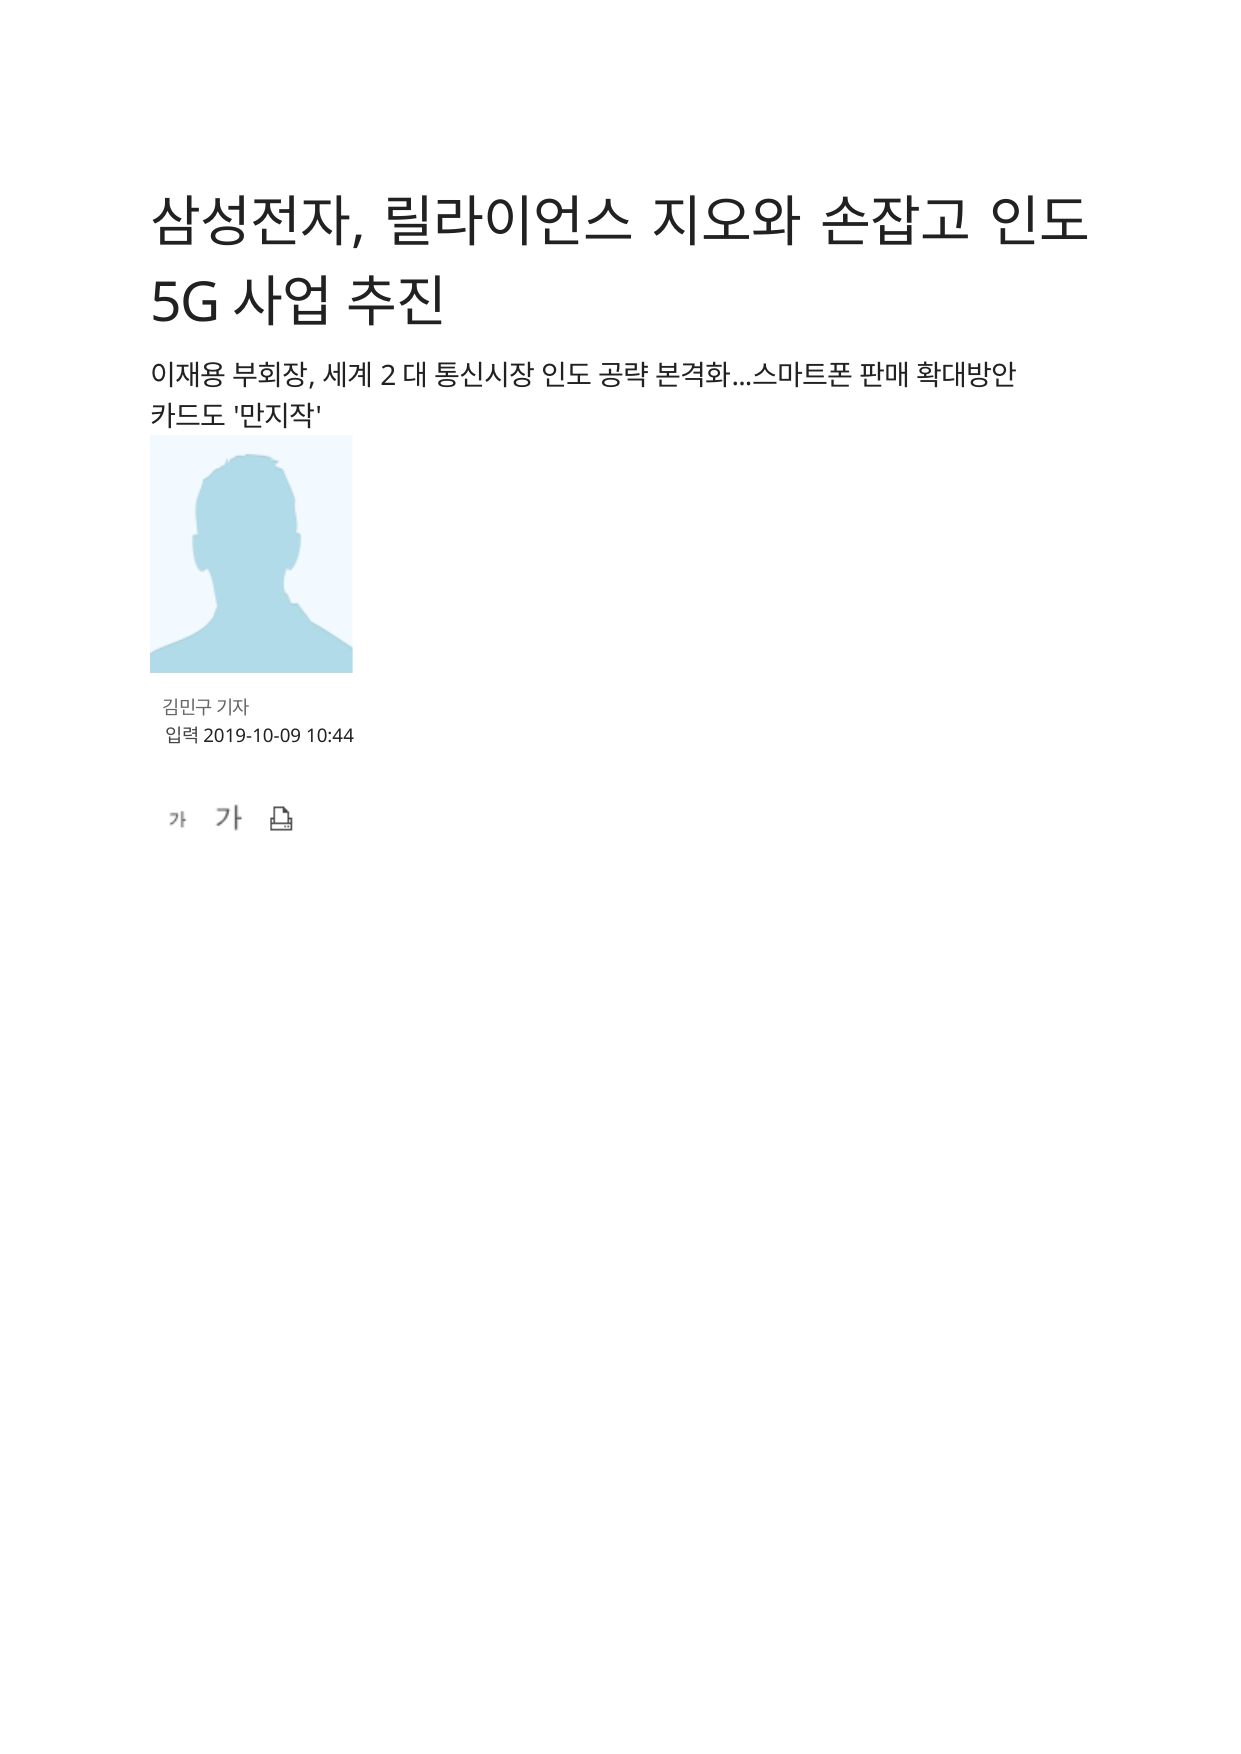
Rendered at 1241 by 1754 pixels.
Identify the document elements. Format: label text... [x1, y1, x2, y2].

text 이재용 부회장, 세계 2대 통신시장 인도 공략 본격화...스마트폰 판매 확대방안 카드도 '만지작' [150, 353, 1090, 435]
text 김민구 기자 [162, 691, 1090, 719]
text 입력2019-10-09 10:44 [166, 719, 1090, 748]
picture [150, 795, 308, 842]
subtitle 삼성전자, 릴라이언스 지오와 손잡고 인도 5G사업 추진 [150, 177, 1090, 338]
picture [150, 435, 353, 673]
